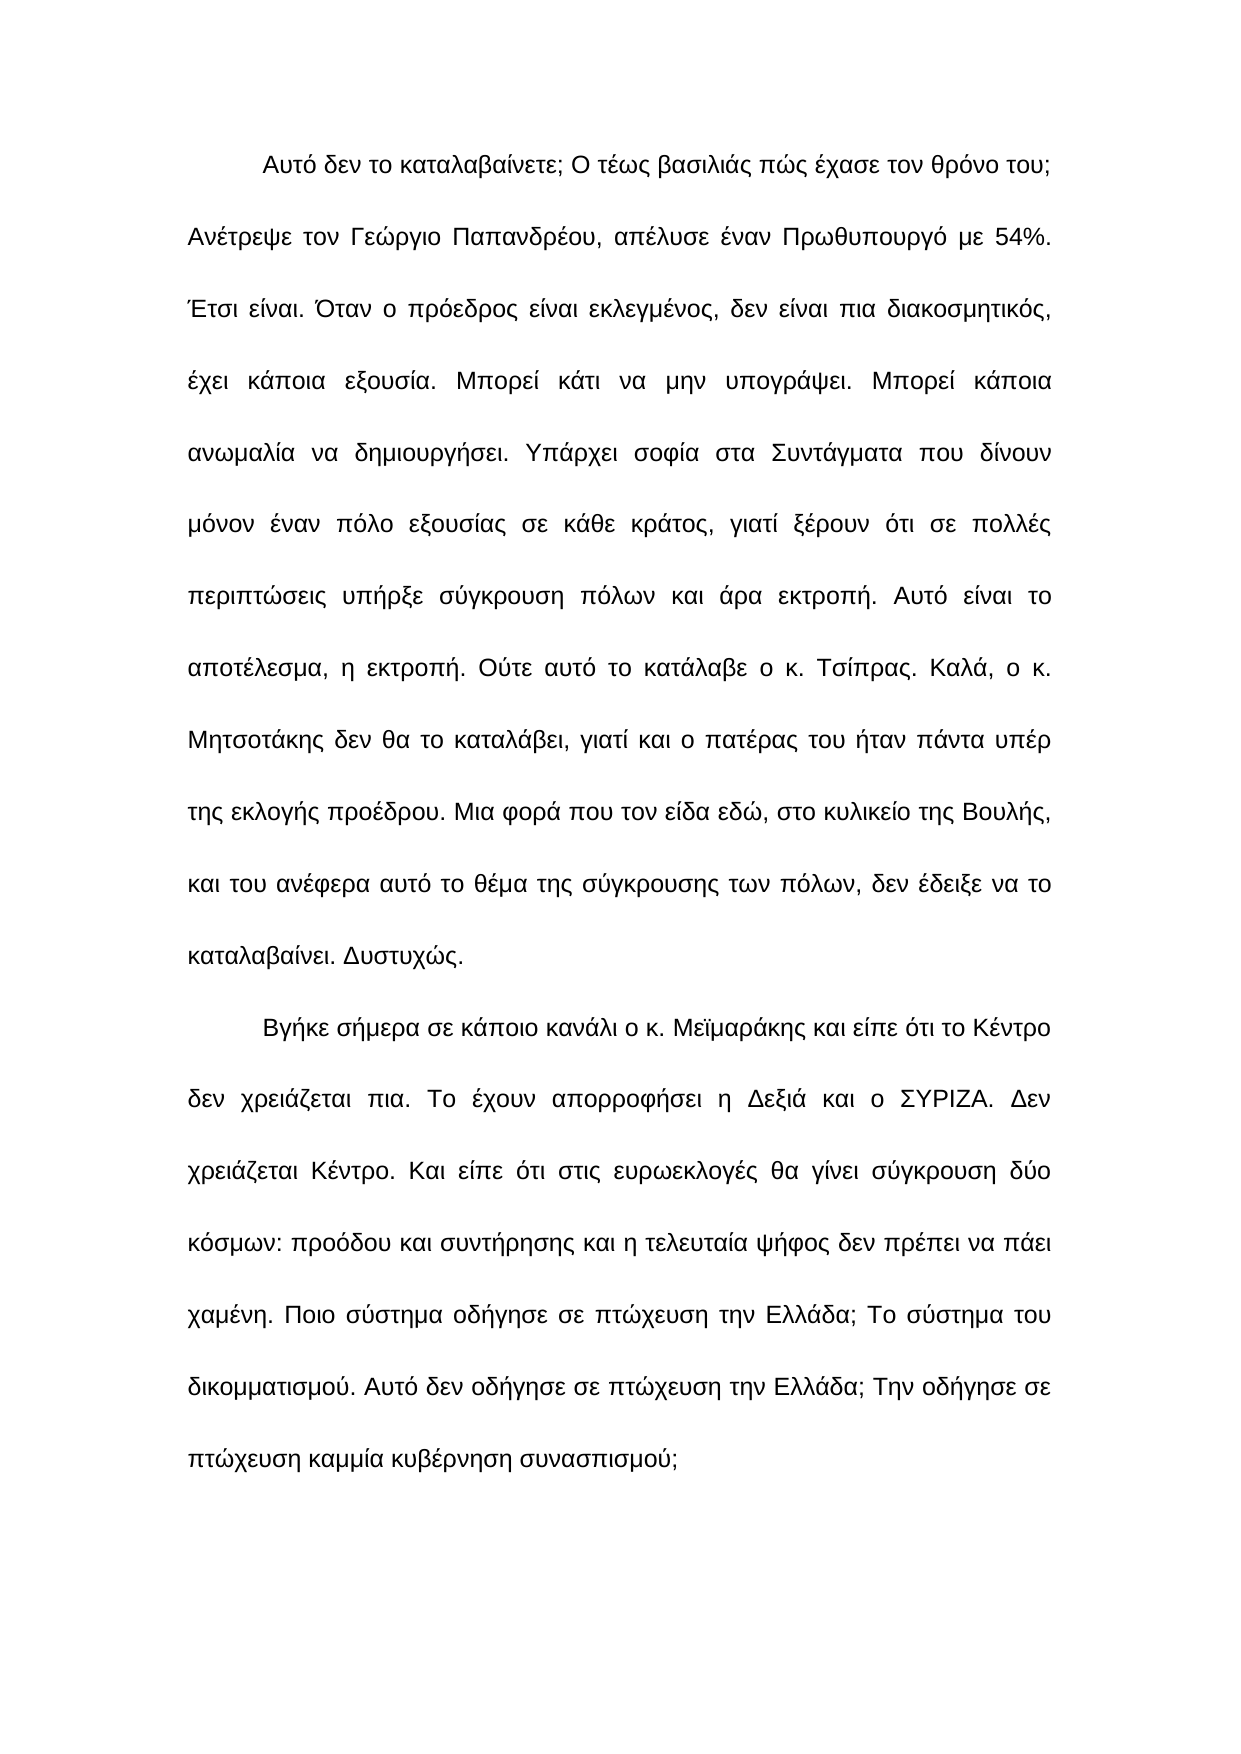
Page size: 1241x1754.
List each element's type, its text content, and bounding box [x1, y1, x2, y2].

text Αυτό δεν το καταλαβαίνετε; Ο τέως βασιλιάς πώς έχασε τον θρόνο του; Ανέτρεψε τον Γεώργιο Παπανδρέου, απέλυσε έναν Πρωθυπουργό με 54%. Έτσι είναι. Όταν ο πρόεδρος είναι εκλεγμένος, δεν είναι πια διακοσμητικός, έχει κάποια εξουσία. Μπορεί κάτι να μην υπογράψει. Μπορεί κάποια ανωμαλία να δημιουργήσει. Υπάρχει σοφία στα Συντάγματα που δίνουν μόνον έναν πόλο εξουσίας σε κάθε κράτος, γιατί ξέρουν ότι σε πολλές περιπτώσεις υπήρξε σύγκρουση πόλων και άρα εκτροπή. Αυτό είναι το αποτέλεσμα, η εκτροπή. Ούτε αυτό το κατάλαβε ο κ. Τσίπρας. Καλά, ο κ. Μητσοτάκης δεν θα το καταλάβει, γιατί και ο πατέρας του ήταν πάντα υπέρ της εκλογής προέδρου. Μια φορά που τον είδα εδώ, στο κυλικείο της Βουλής, και του ανέφερα αυτό το θέμα της σύγκρουσης των πόλων, δεν έδειξε να το καταλαβαίνει. Δυστυχώς. [187, 150, 1053, 969]
text Βγήκε σήμερα σε κάποιο κανάλι ο κ. Μεϊμαράκης και είπε ότι το Κέντρο δεν χρειάζεται πια. Το έχουν απορροφήσει η Δεξιά και ο ΣΥΡΙΖΑ. Δεν χρειάζεται Κέντρο. Και είπε ότι στις ευρωεκλογές θα γίνει σύγκρουση δύο κόσμων: προόδου και συντήρησης και η τελευταία ψήφος δεν πρέπει να πάει χαμένη. Ποιο σύστημα οδήγησε σε πτώχευση την Ελλάδα; Το σύστημα του δικομματισμού. Αυτό δεν οδήγησε σε πτώχευση την Ελλάδα; Την οδήγησε σε πτώχευση καμμία κυβέρνηση συνασπισμού; [187, 1012, 1053, 1472]
